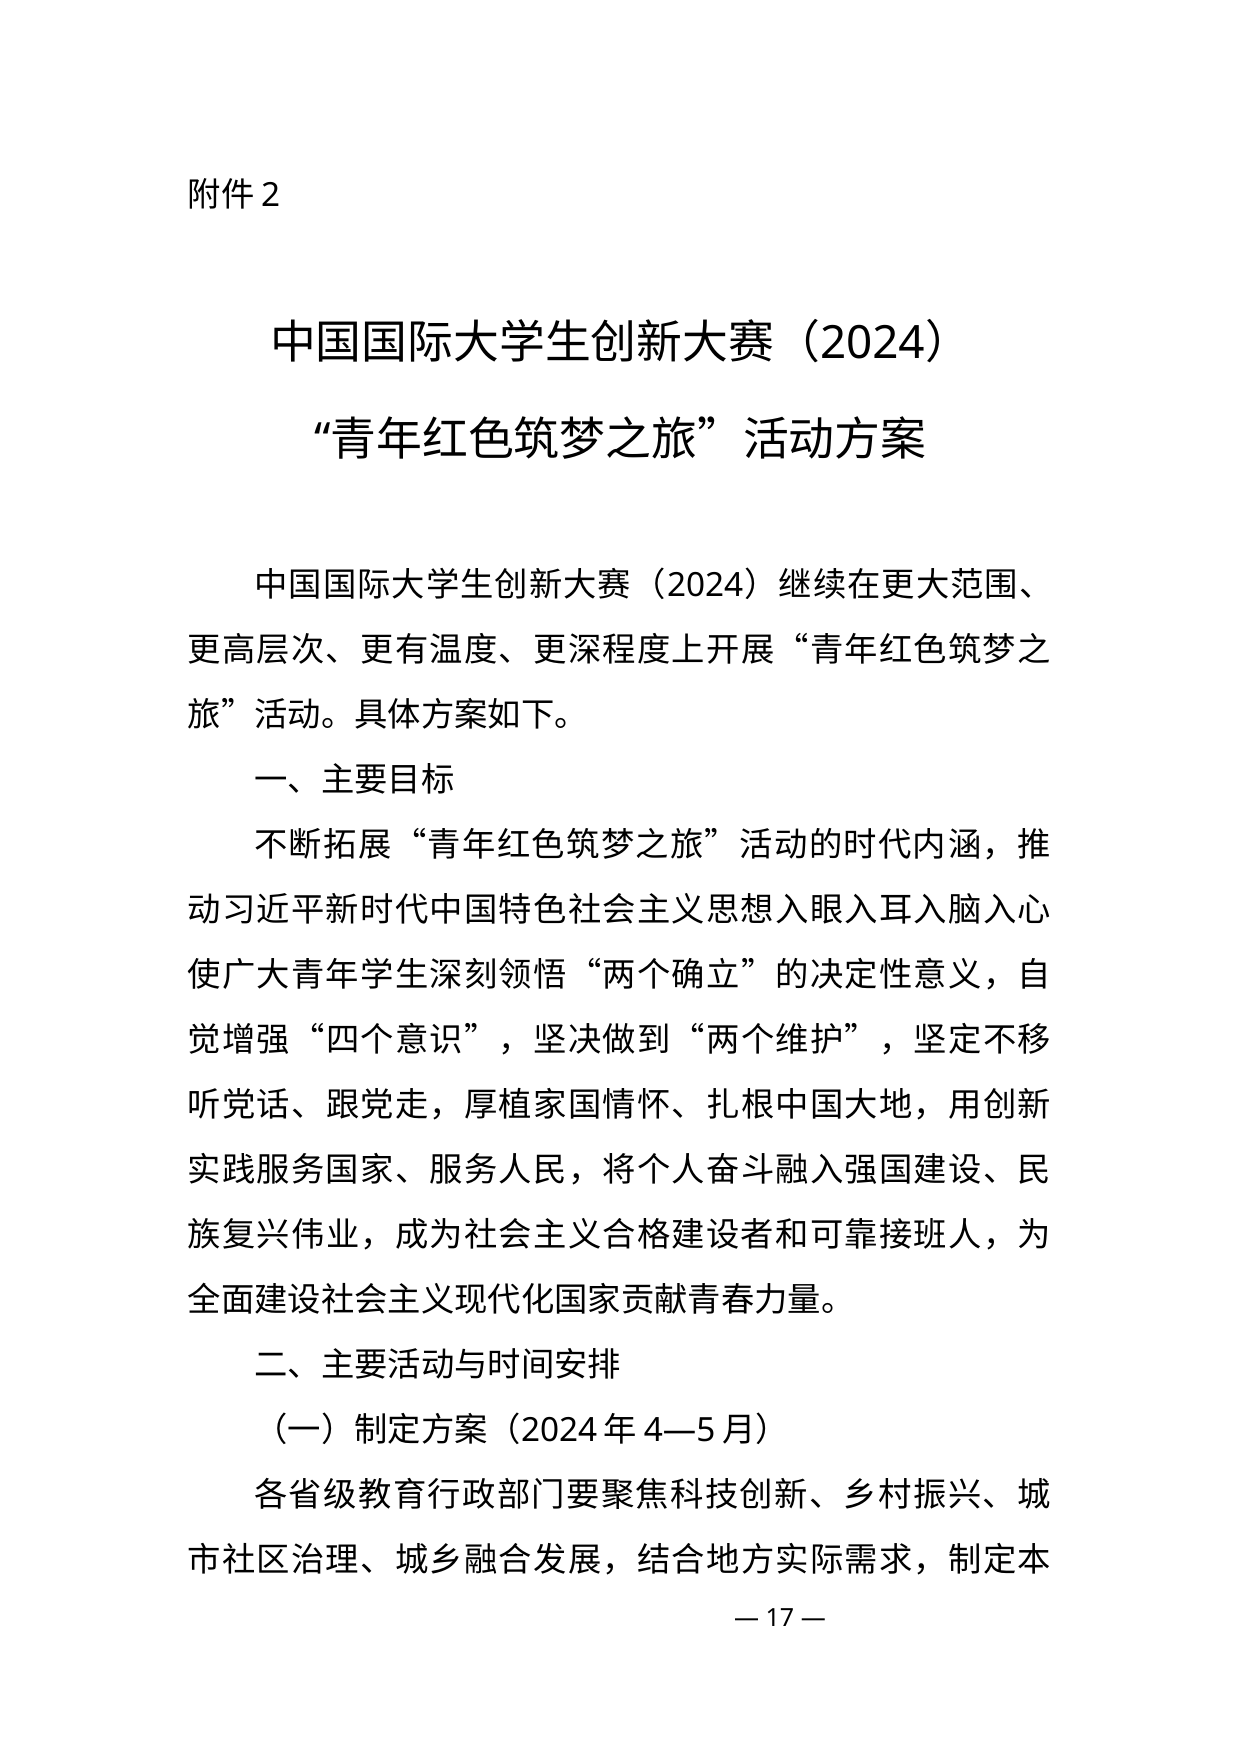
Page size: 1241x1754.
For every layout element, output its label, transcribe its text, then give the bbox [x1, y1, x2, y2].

text 中国国际大学生创新大赛（2024）继续在更大范围、更高层次、更有温度、更深程度上开展“青年红色筑梦之旅”活动。具体方案如下。 [187, 550, 1053, 745]
text （一）制定方案（2024年4—5月） [187, 1395, 1053, 1460]
text 一、主要目标 [187, 745, 1053, 810]
text 不断拓展“青年红色筑梦之旅”活动的时代内涵，推动习近平新时代中国特色社会主义思想入眼入耳入脑入心，使广大青年学生深刻领悟“两个确立”的决定性意义，自觉增强“四个意识”，坚决做到“两个维护”，坚定不移听党话、跟党走，厚植家国情怀、扎根中国大地，用创新实践服务国家、服务人民，将个人奋斗融入强国建设、民族复兴伟业，成为社会主义合格建设者和可靠接班人，为全面建设社会主义现代化国家贡献青春力量。 [187, 810, 1053, 1330]
text 中国国际大学生创新大赛（2024） [187, 290, 1053, 387]
text “青年红色筑梦之旅”活动方案 [187, 387, 1053, 485]
text 二、主要活动与时间安排 [187, 1330, 1053, 1395]
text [187, 1460, 1053, 1590]
text 附件2 [187, 160, 1053, 225]
